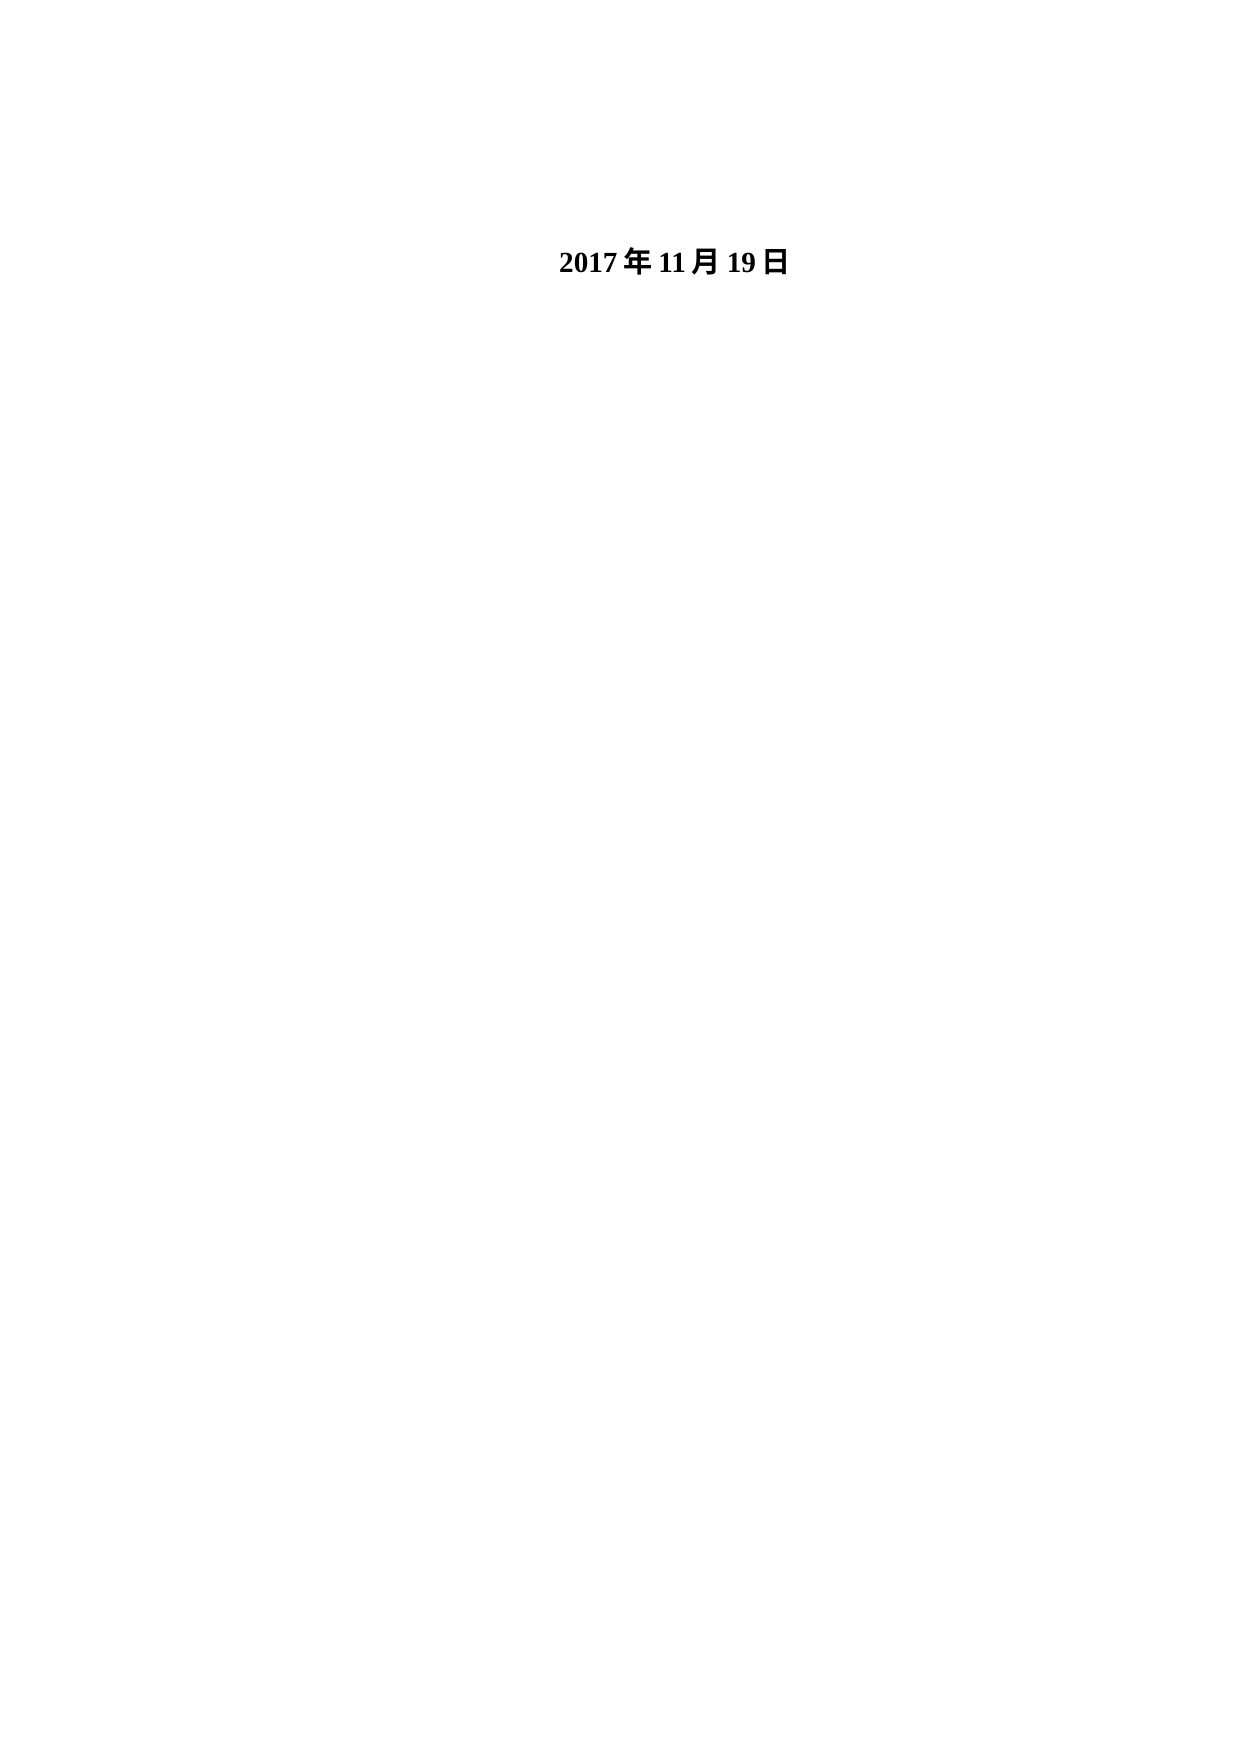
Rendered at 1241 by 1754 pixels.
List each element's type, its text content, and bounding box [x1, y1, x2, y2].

text 2017年11月19日 [187, 227, 1053, 292]
